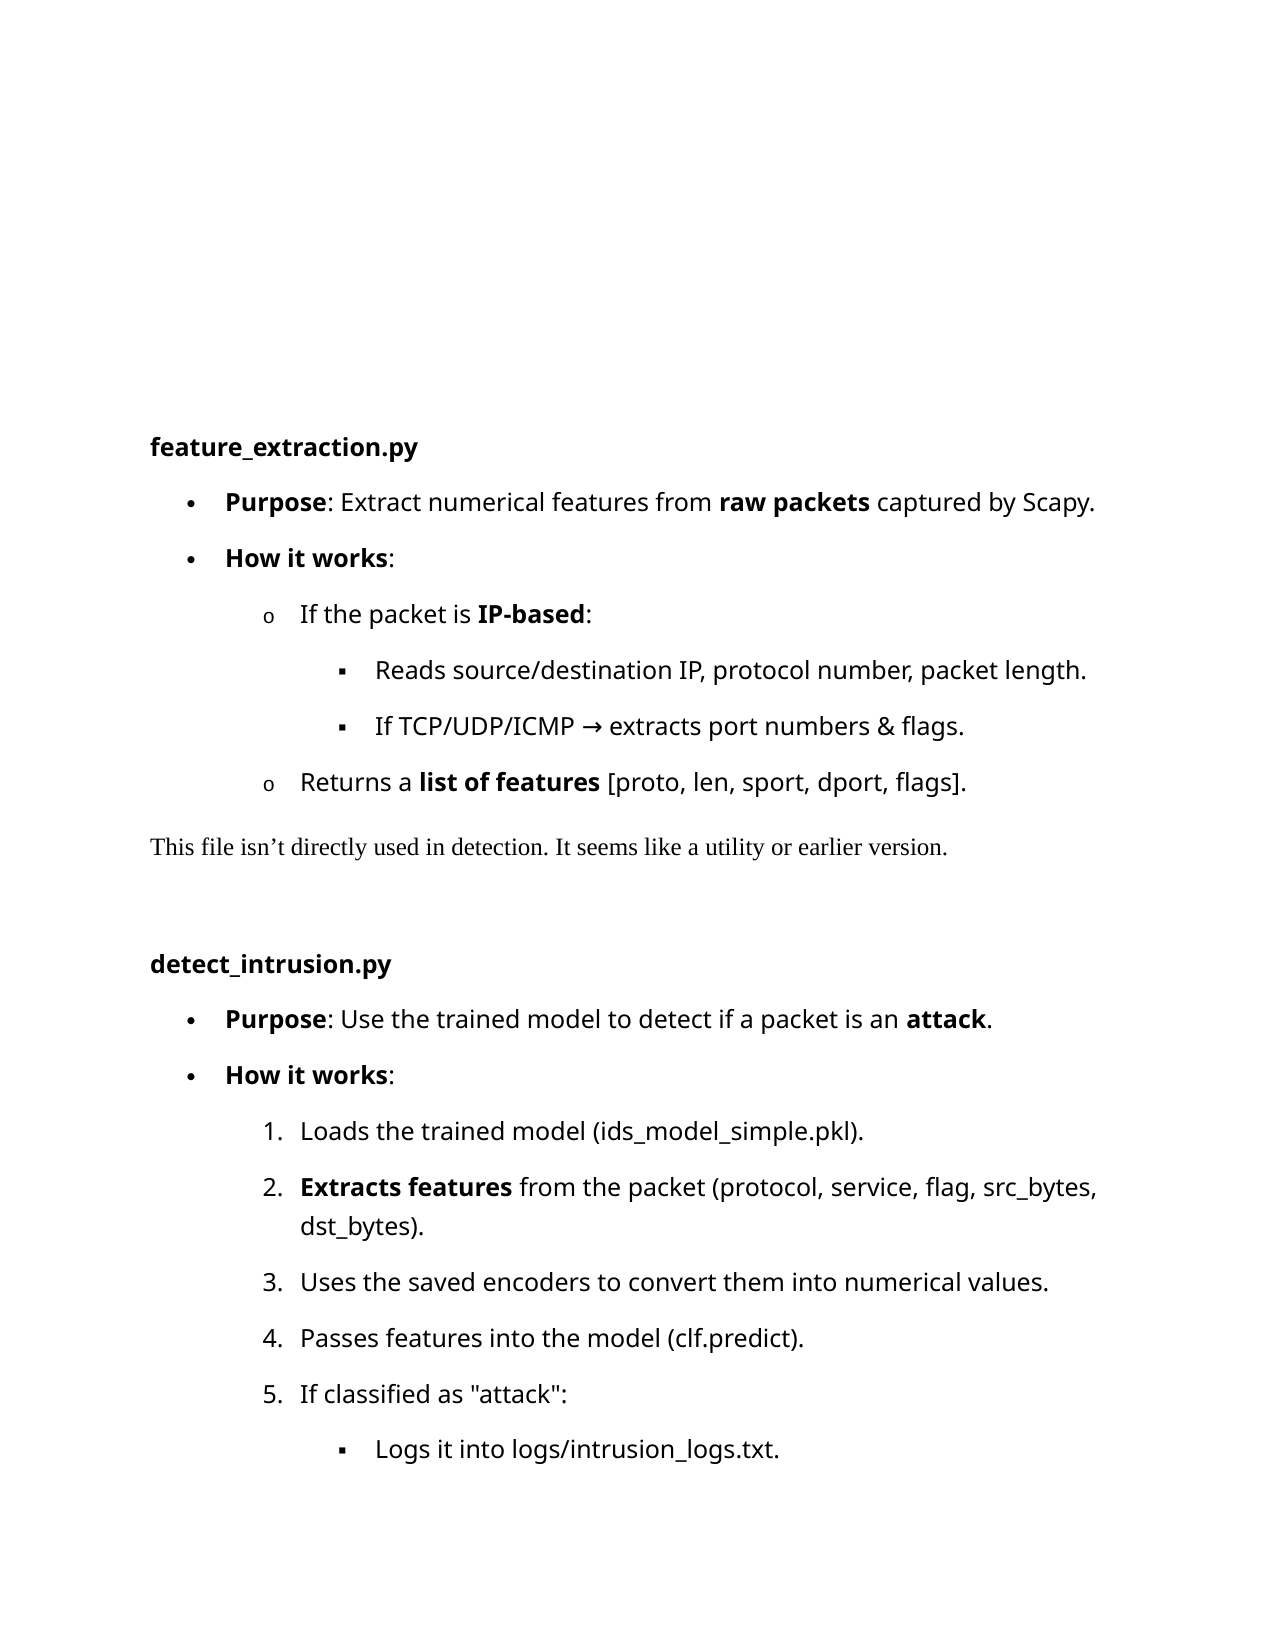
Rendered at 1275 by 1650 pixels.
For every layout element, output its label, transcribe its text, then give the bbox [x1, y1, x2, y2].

text feature_extraction.py [150, 429, 1125, 463]
list Uses the saved encoders to convert them into numerical values. [262, 1264, 1125, 1299]
list Passes features into the model (clf.predict). [262, 1320, 1125, 1354]
text detect_intrusion.py [150, 946, 1125, 980]
list Purpose: Use the trained model to detect if a packet is an attack. [187, 1002, 1125, 1036]
list If classified as "attack": [262, 1376, 1125, 1410]
list Returns a list of features [proto, len, sport, dport, flags]. [262, 764, 1125, 798]
list If TCP/UDP/ICMP → extracts port numbers & flags. [337, 708, 1125, 742]
text This file isn’t directly used in detection. It seems like a utility or earlier version. [150, 832, 1125, 861]
list Loads the trained model (ids_model_simple.pkl). [262, 1114, 1125, 1148]
list Purpose: Extract numerical features from raw packets captured by Scapy. [187, 485, 1125, 519]
list How it works: [187, 541, 1125, 575]
list Reads source/destination IP, protocol number, packet length. [337, 652, 1125, 687]
list If the packet is IP-based: [262, 597, 1125, 631]
list How it works: [187, 1058, 1125, 1092]
list Extracts features from the packet (protocol, service, flag, src_bytes, dst_bytes). [262, 1169, 1125, 1243]
list Logs it into logs/intrusion_logs.txt. [337, 1432, 1125, 1466]
